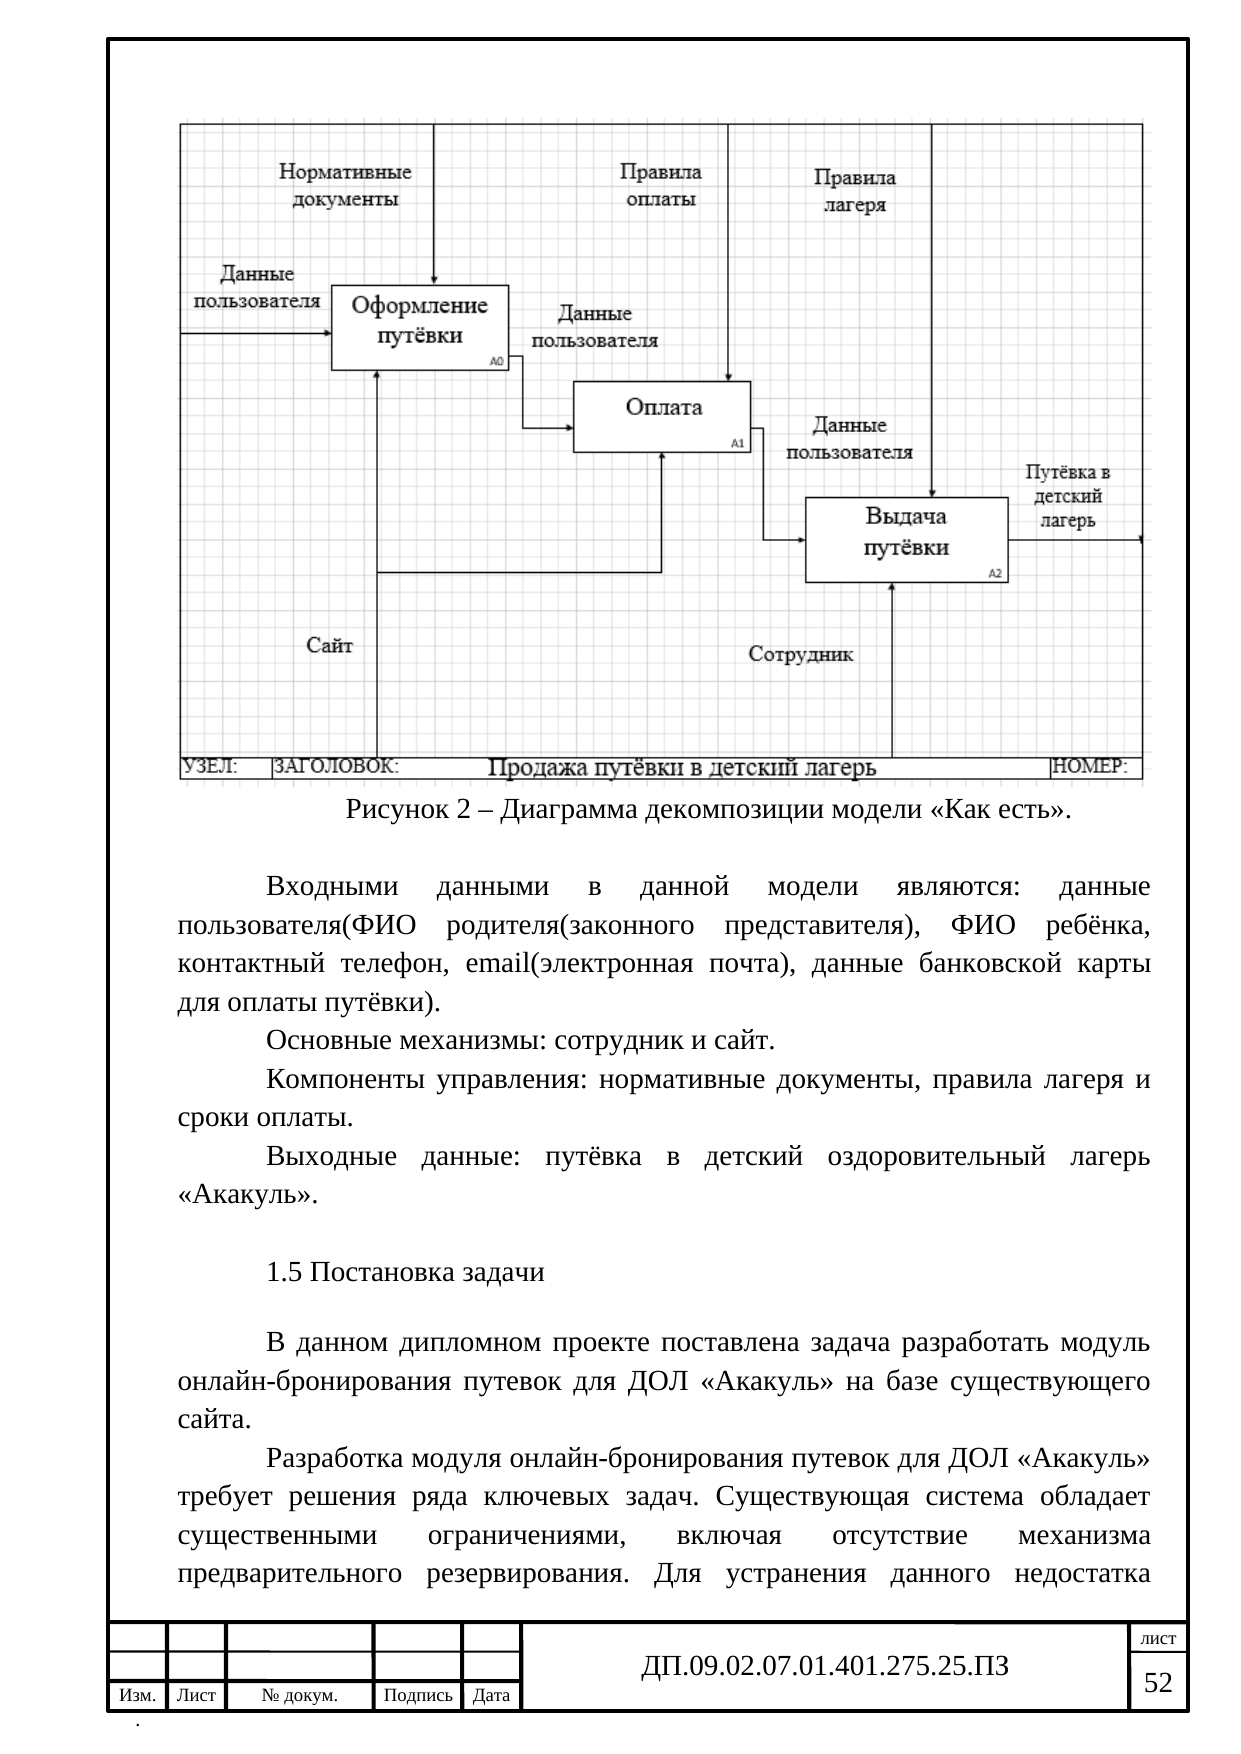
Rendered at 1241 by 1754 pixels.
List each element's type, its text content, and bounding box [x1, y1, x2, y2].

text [177, 1440, 1152, 1589]
subtitle 1.5 Постановка задачи [177, 1254, 1152, 1287]
text Входными данными в данной модели являются: данные пользователя(ФИО родителя(законного представителя), ФИО ребёнка, контактный телефон, email(электронная почта), данные банковской карты для оплаты путёвки). [177, 868, 1152, 1017]
text Компоненты управления: нормативные документы, правила лагеря и сроки оплаты. [177, 1061, 1152, 1133]
text Выходные данные: путёвка в детский оздоровительный лагерь «Акакуль». [177, 1138, 1152, 1210]
text Основные механизмы: сотрудник и сайт. [177, 1022, 1152, 1056]
text Рисунок 2 – Диаграмма декомпозиции модели «Как есть». [177, 791, 1152, 825]
picture [177, 118, 1152, 787]
text В данном дипломном проекте поставлена задача разработать модуль онлайн-бронирования путевок для ДОЛ «Акакуль» на базе существующего сайта. [177, 1324, 1152, 1435]
